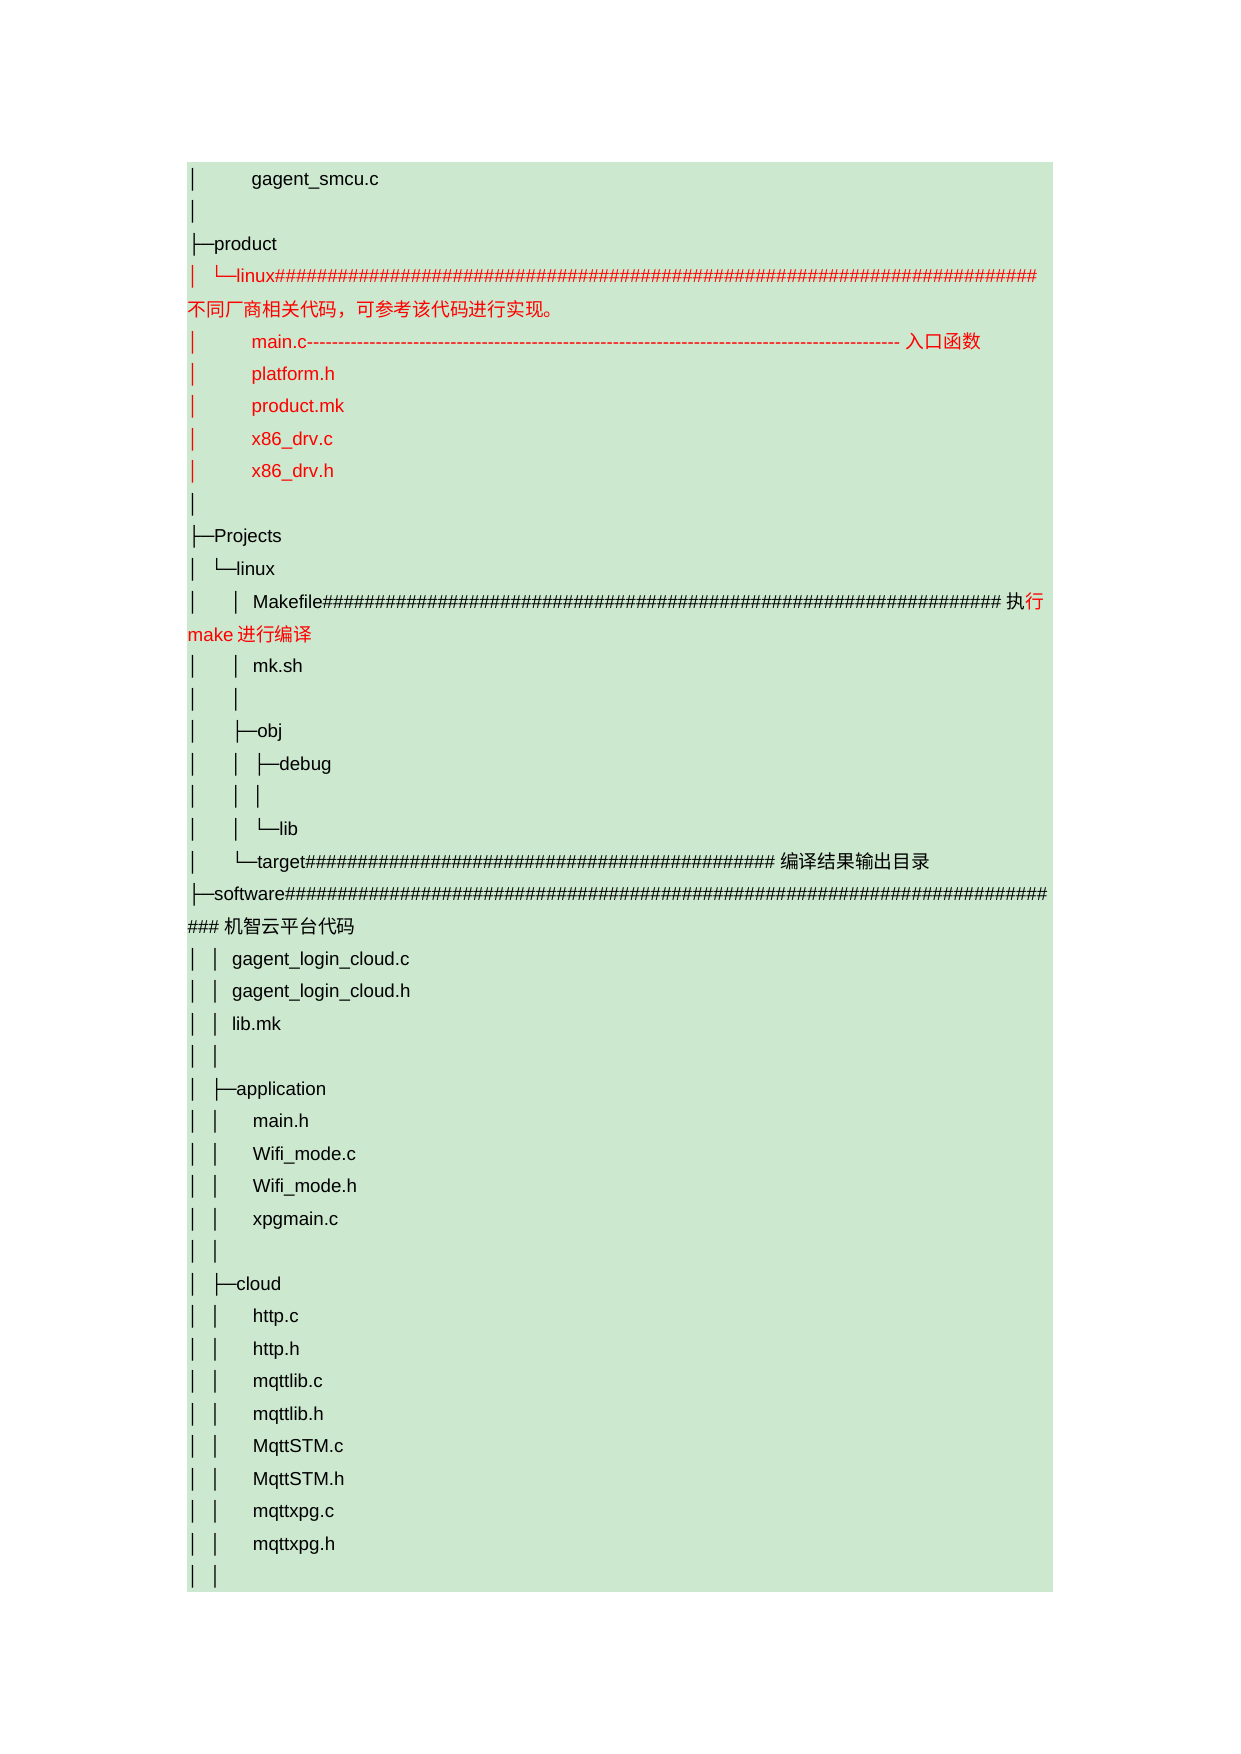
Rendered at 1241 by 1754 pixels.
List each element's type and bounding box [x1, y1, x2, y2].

text [187, 162, 1053, 1592]
